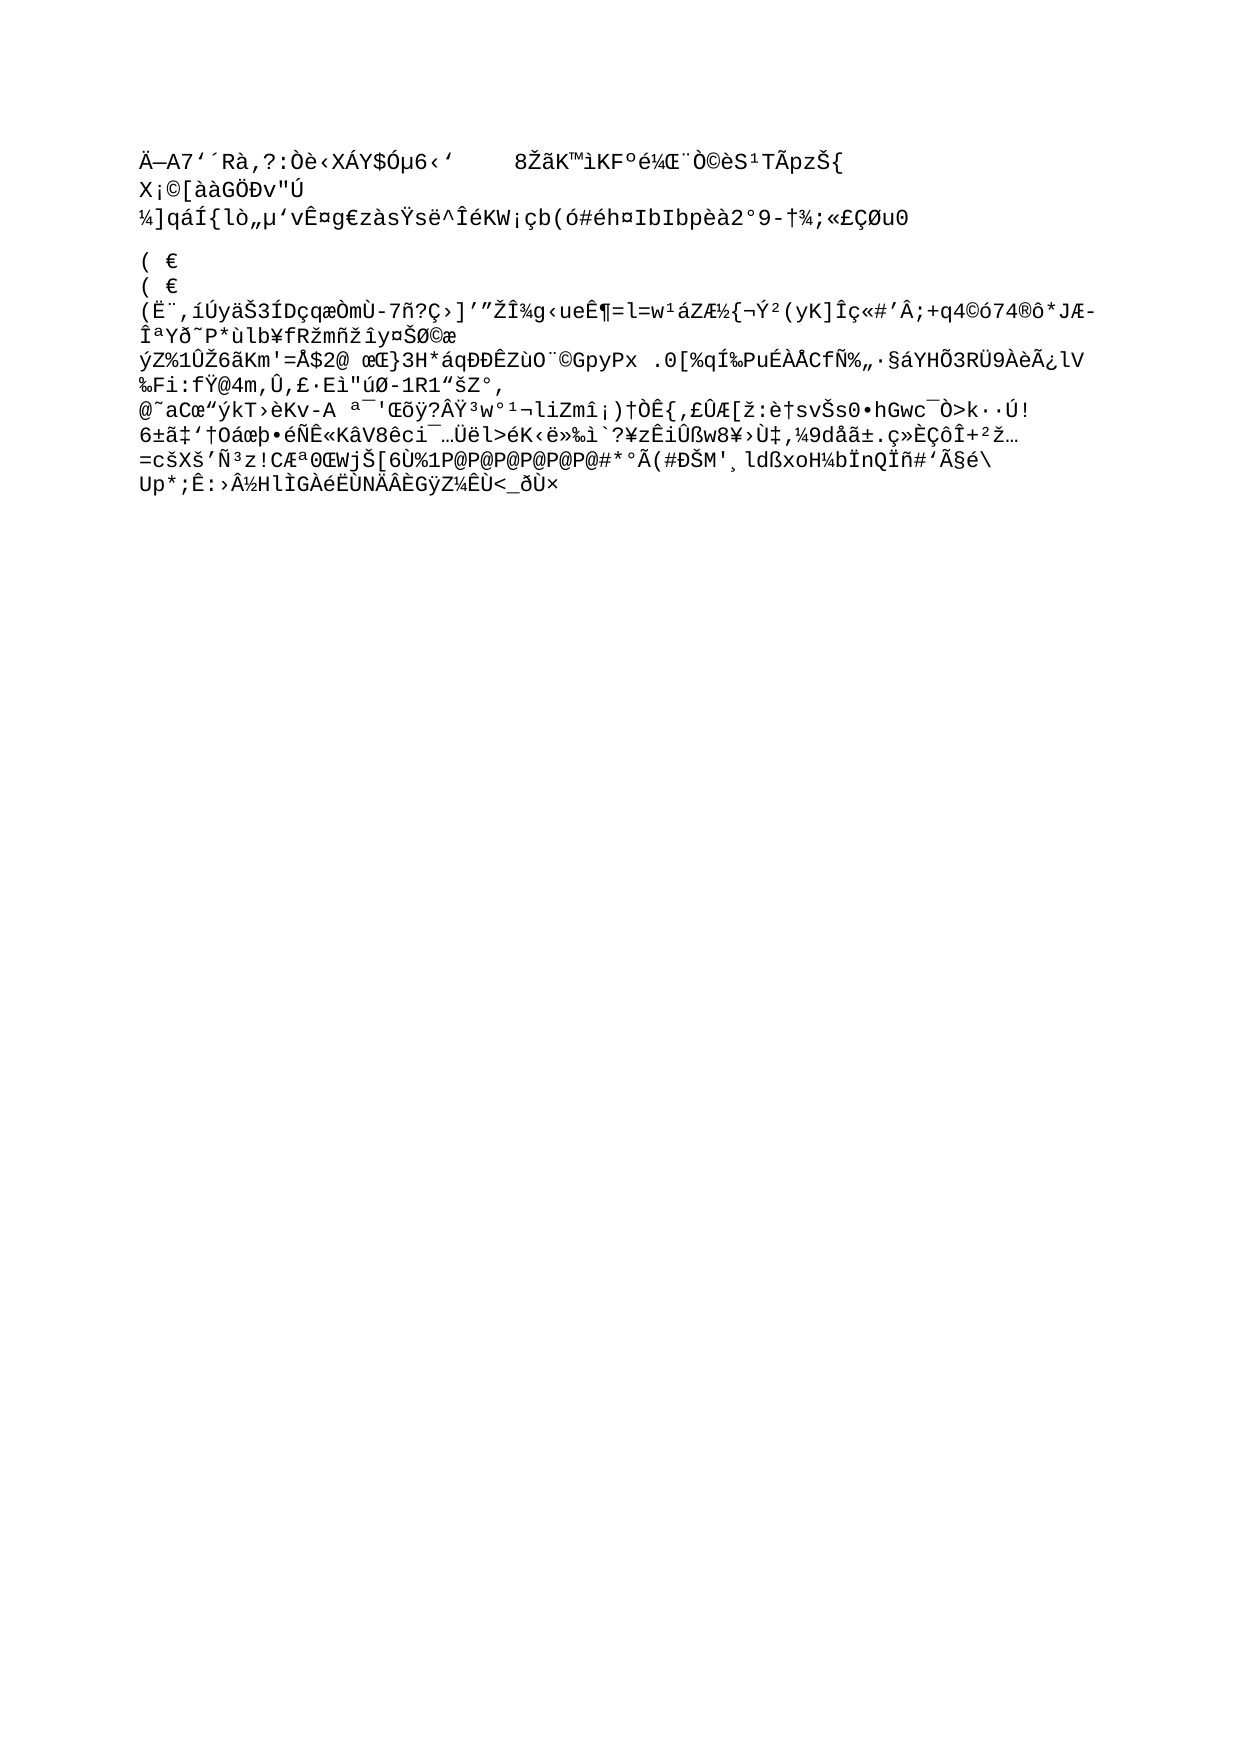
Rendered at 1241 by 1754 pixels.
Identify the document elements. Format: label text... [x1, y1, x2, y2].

text (Ë¨,íÚyäŠ3ÍDçqæÒmÙ-7ñ?Ç›]’”ŽÎ¾g‹ueÊ¶=l=w¹áZÆ½{¬Ý²(­yK]Îç«#’Â;+q4©ó7­4®ô*JÆ-ÎªYð˜P*ùlb¥fRžmñž îy¤ŠØ©æ ýZ%1ÛŽ6ãKm'=Å$2@ œŒ}3H*áqÐÐÊZùO¨©GpyPx .0[%qÍ‰PuÉÀÅCfÑ%„·§áYHÕ3RÜ9ÀèÃ¿lV‰Fi:fŸ@4m,Û,£·­Eì"úØ-1R1“šZ°, @˜aCœ“ýkT›èKv-A ª¯'Œõÿ?ÂŸ³w°¹¬liZmî¡)†ÒÊ{‚£ÛÆ[ž:è†svŠs0•hGwc¯Ò>k··Ú!6±ã‡‘†Oáœþ•éÑÊ«KâV8êci¯…Üël>éK‹ë»‰ì`?¥zÊiÛßw8¥›Ù‡‚¼9dåã±.ç»ÈÇôÎ+²ž…=cšXš’Ñ³z!CÆª0ŒWjŠ[6Ù%1P@P@P@P@P@P@#*°Ã(#ÐŠM'¸ldßxoH¼bÏnQÏñ#‘Ã§é\Up*;Ê:›Â½HlÌGÀéËÙNÄÂÈGÿZ¼ÊÙ<_ðÙ×kûG7wáÝ^Ð3O•î‹¼ïŒ×W-­Ox¿Ïò;#‰¦ú™Æ)AÄˆc®àF+Íž-K¡Óßa¨ªÍ´©ÞÌéÉt-L¼uô¬¥ŠL„¡ñœV\¥!ŒŠy#ŸJV*íÐä`cÖ•ŠR±^Hr‡#XÖ3)\DÛz(Øé‹L#;J²«È¥°ÙŸv$Œ“*O ö§¹dvÈŸ»Ž”É[„ŒU•0vô-Al§tÊ&êB¯BO­2-„hY†ÀÜƒéŠ´$5ÔO˜¨§ÖîMŠò¼‡äŽøªL›X¯+oùG<âµL´*³†ÂÓz¦—ñEnIeR: [139, 300, 1101, 498]
text ( € [139, 275, 1101, 300]
text ( € [139, 250, 1101, 275]
